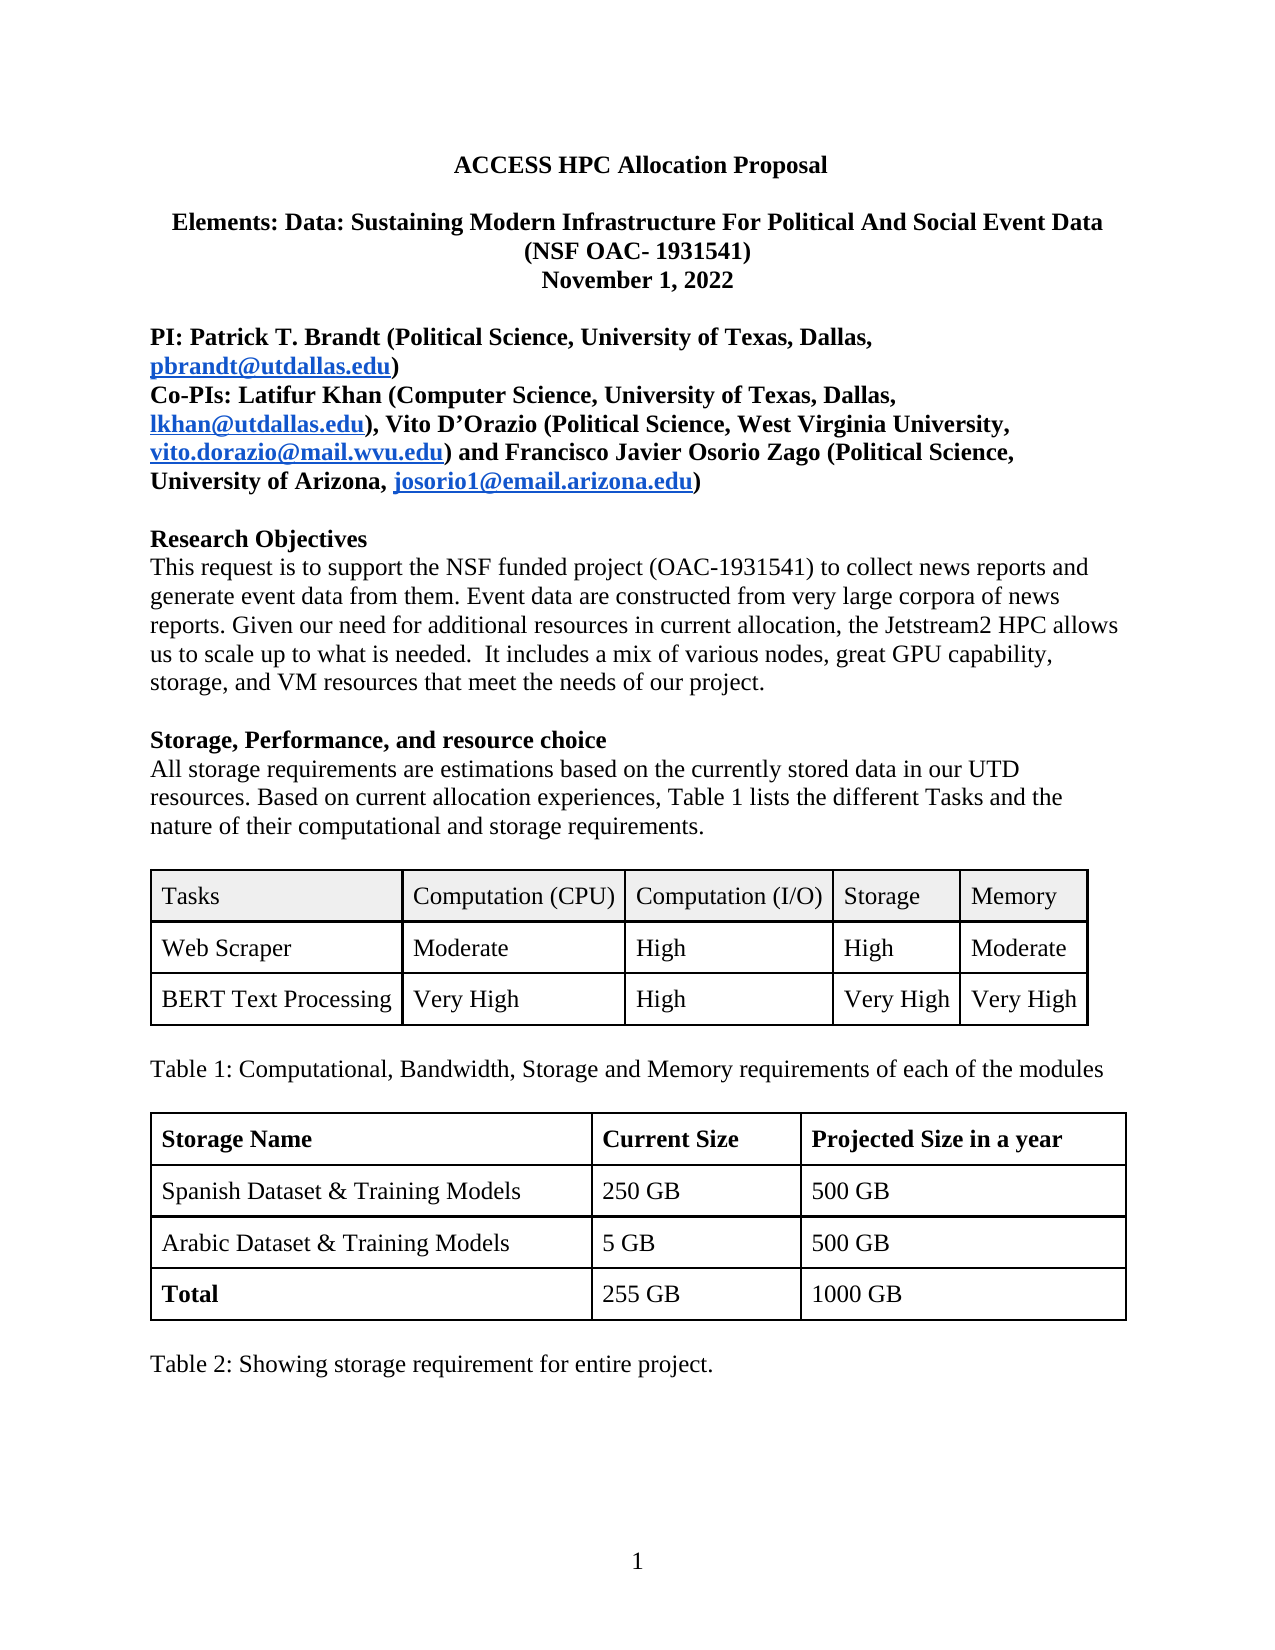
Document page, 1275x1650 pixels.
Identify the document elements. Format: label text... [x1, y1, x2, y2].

table_header Projected Size in a year [802, 1114, 1125, 1164]
table_cell Total [152, 1269, 591, 1319]
table_header Memory [961, 871, 1086, 920]
table_cell Very High [404, 974, 624, 1024]
text Table 2: Showing storage requirement for entire project. [150, 1349, 1125, 1378]
table_cell Spanish Dataset & Training Models [152, 1166, 591, 1215]
table_header Storage Name [152, 1114, 591, 1164]
text This request is to support the NSF funded project (OAC-1931541) to collect news reports and generate event data from them. Event data are constructed from very large corpora of news reports. Given our need for additional resources in current allocation, the Jetstream2 HPC allows us to scale up to what is needed. It includes a mix of various nodes, great GPU capability, storage, and VM resources that meet the needs of our project. [150, 552, 1125, 696]
table_header Computation (CPU) [404, 871, 624, 920]
text (NSF OAC- 1931541) [150, 236, 1125, 265]
table_cell Moderate [404, 923, 624, 972]
table_cell High [626, 923, 832, 972]
text All storage requirements are estimations based on the currently stored data in our UTD resources. Based on current allocation experiences, Table 1 lists the different Tasks and the nature of their computational and storage requirements. [150, 754, 1125, 840]
table_header Current Size [593, 1114, 800, 1164]
text ACCESS HPC Allocation Proposal [150, 150, 1125, 179]
table_cell Very High [961, 974, 1086, 1024]
text Table 1: Computational, Bandwidth, Storage and Memory requirements of each of the modules [150, 1054, 1125, 1083]
table_cell BERT Text Processing [152, 974, 401, 1024]
table_cell 255 GB [593, 1269, 800, 1319]
text Elements: Data: Sustaining Modern Infrastructure For Political And Social Event Data [150, 207, 1125, 236]
text November 1, 2022 [150, 265, 1125, 294]
table_cell 500 GB [802, 1218, 1125, 1267]
table_header Computation (I/O) [626, 871, 832, 920]
table_header Storage [834, 871, 959, 920]
table_cell Moderate [961, 923, 1086, 972]
table_cell Arabic Dataset & Training Models [152, 1218, 591, 1267]
table_cell 1000 GB [802, 1269, 1125, 1319]
table_cell 500 GB [802, 1166, 1125, 1215]
table_cell High [626, 974, 832, 1024]
table_cell Web Scraper [152, 923, 401, 972]
table_cell High [834, 923, 959, 972]
table_header Tasks [152, 871, 401, 920]
table_cell 250 GB [593, 1166, 800, 1215]
table_cell Very High [834, 974, 959, 1024]
text Storage, Performance, and resource choice [150, 725, 1125, 754]
text PI: Patrick T. Brandt (Political Science, University of Texas, Dallas, pbrandt@utdallas.edu) [150, 322, 1125, 380]
text Co-PIs: Latifur Khan (Computer Science, University of Texas, Dallas, lkhan@utdallas.edu), Vito D’Orazio (Political Science, West Virginia University, vito.dorazio@mail.wvu.edu) and Francisco Javier Osorio Zago (Political Science, University of Arizona, josorio1@email.arizona.edu) [150, 380, 1125, 495]
text Research Objectives [150, 524, 1125, 552]
table_cell 5 GB [593, 1218, 800, 1267]
